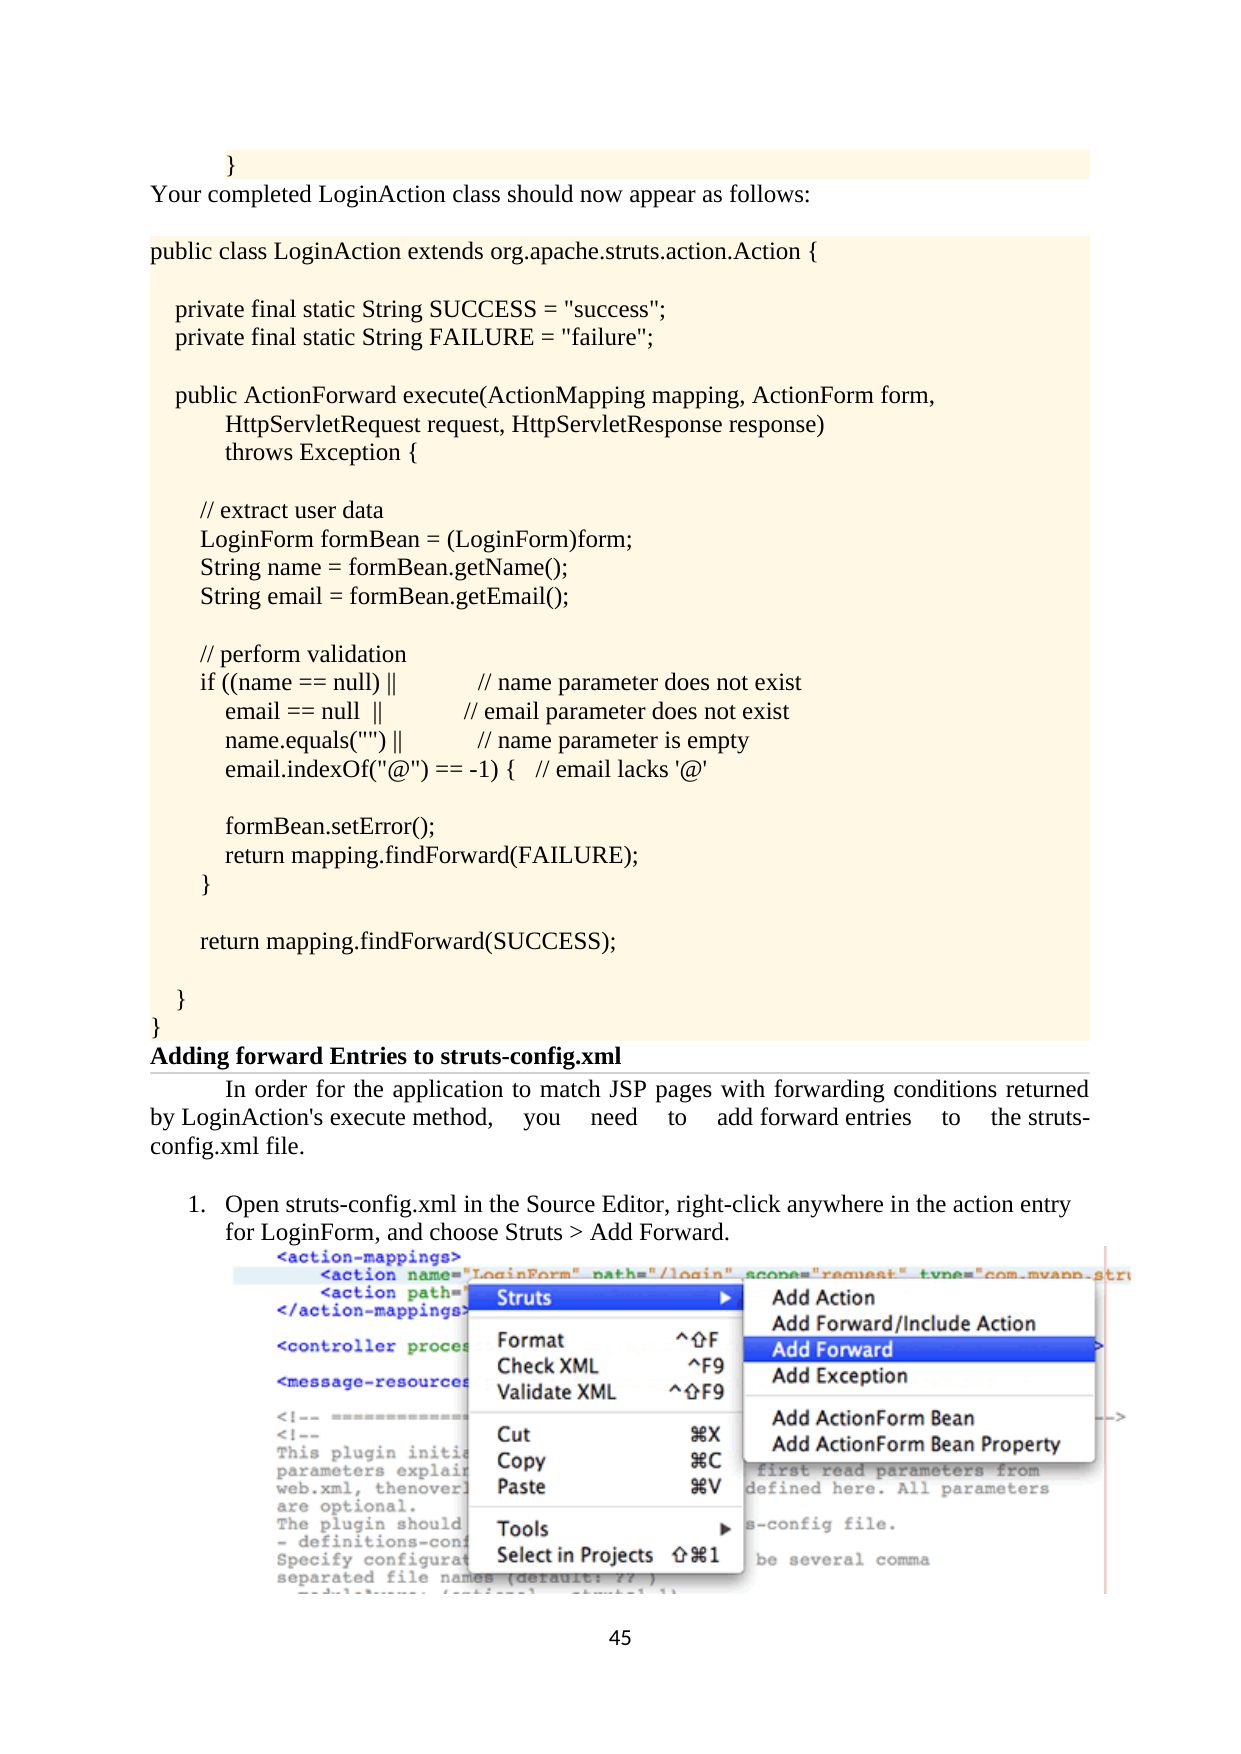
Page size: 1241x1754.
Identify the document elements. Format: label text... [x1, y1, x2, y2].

text Adding forward Entries to struts-config.xml [150, 1041, 1090, 1072]
text LoginForm formBean = (LoginForm)form; [150, 524, 1090, 552]
text public class LoginAction extends org.apache.struts.action.Action { [150, 236, 1090, 265]
text if ((name == null) || // name parameter does not exist [150, 667, 1090, 696]
text private final static String SUCCESS = "success"; [150, 294, 1090, 322]
text email == null || // email parameter does not exist [150, 696, 1090, 725]
text } [225, 150, 1090, 179]
text } [150, 984, 1090, 1012]
text } [150, 869, 1090, 897]
text } [150, 1012, 1090, 1041]
text private final static String FAILURE = "failure"; [150, 322, 1090, 351]
text In order for the application to match JSP pages with forwarding conditions returned by LoginAction's execute method, you need to add forward entries to the struts-config.xml file. [150, 1074, 1090, 1160]
text HttpServletRequest request, HttpServletResponse response) [150, 409, 1090, 437]
text String email = formBean.getEmail(); [150, 581, 1090, 610]
text throws Exception { [150, 437, 1090, 466]
text return mapping.findForward(FAILURE); [150, 840, 1090, 869]
text // perform validation [150, 639, 1090, 667]
text formBean.setError(); [150, 811, 1090, 840]
text // extract user data [150, 495, 1090, 524]
text public ActionForward execute(ActionMapping mapping, ActionForm form, [150, 380, 1090, 409]
text email.indexOf("@") == -1) { // email lacks '@' [150, 754, 1090, 782]
text return mapping.findForward(SUCCESS); [150, 926, 1090, 955]
text Your completed LoginAction class should now appear as follows: [150, 179, 1090, 207]
text String name = formBean.getName(); [150, 552, 1090, 581]
picture [225, 1246, 1131, 1594]
text name.equals("") || // name parameter is empty [150, 725, 1090, 754]
